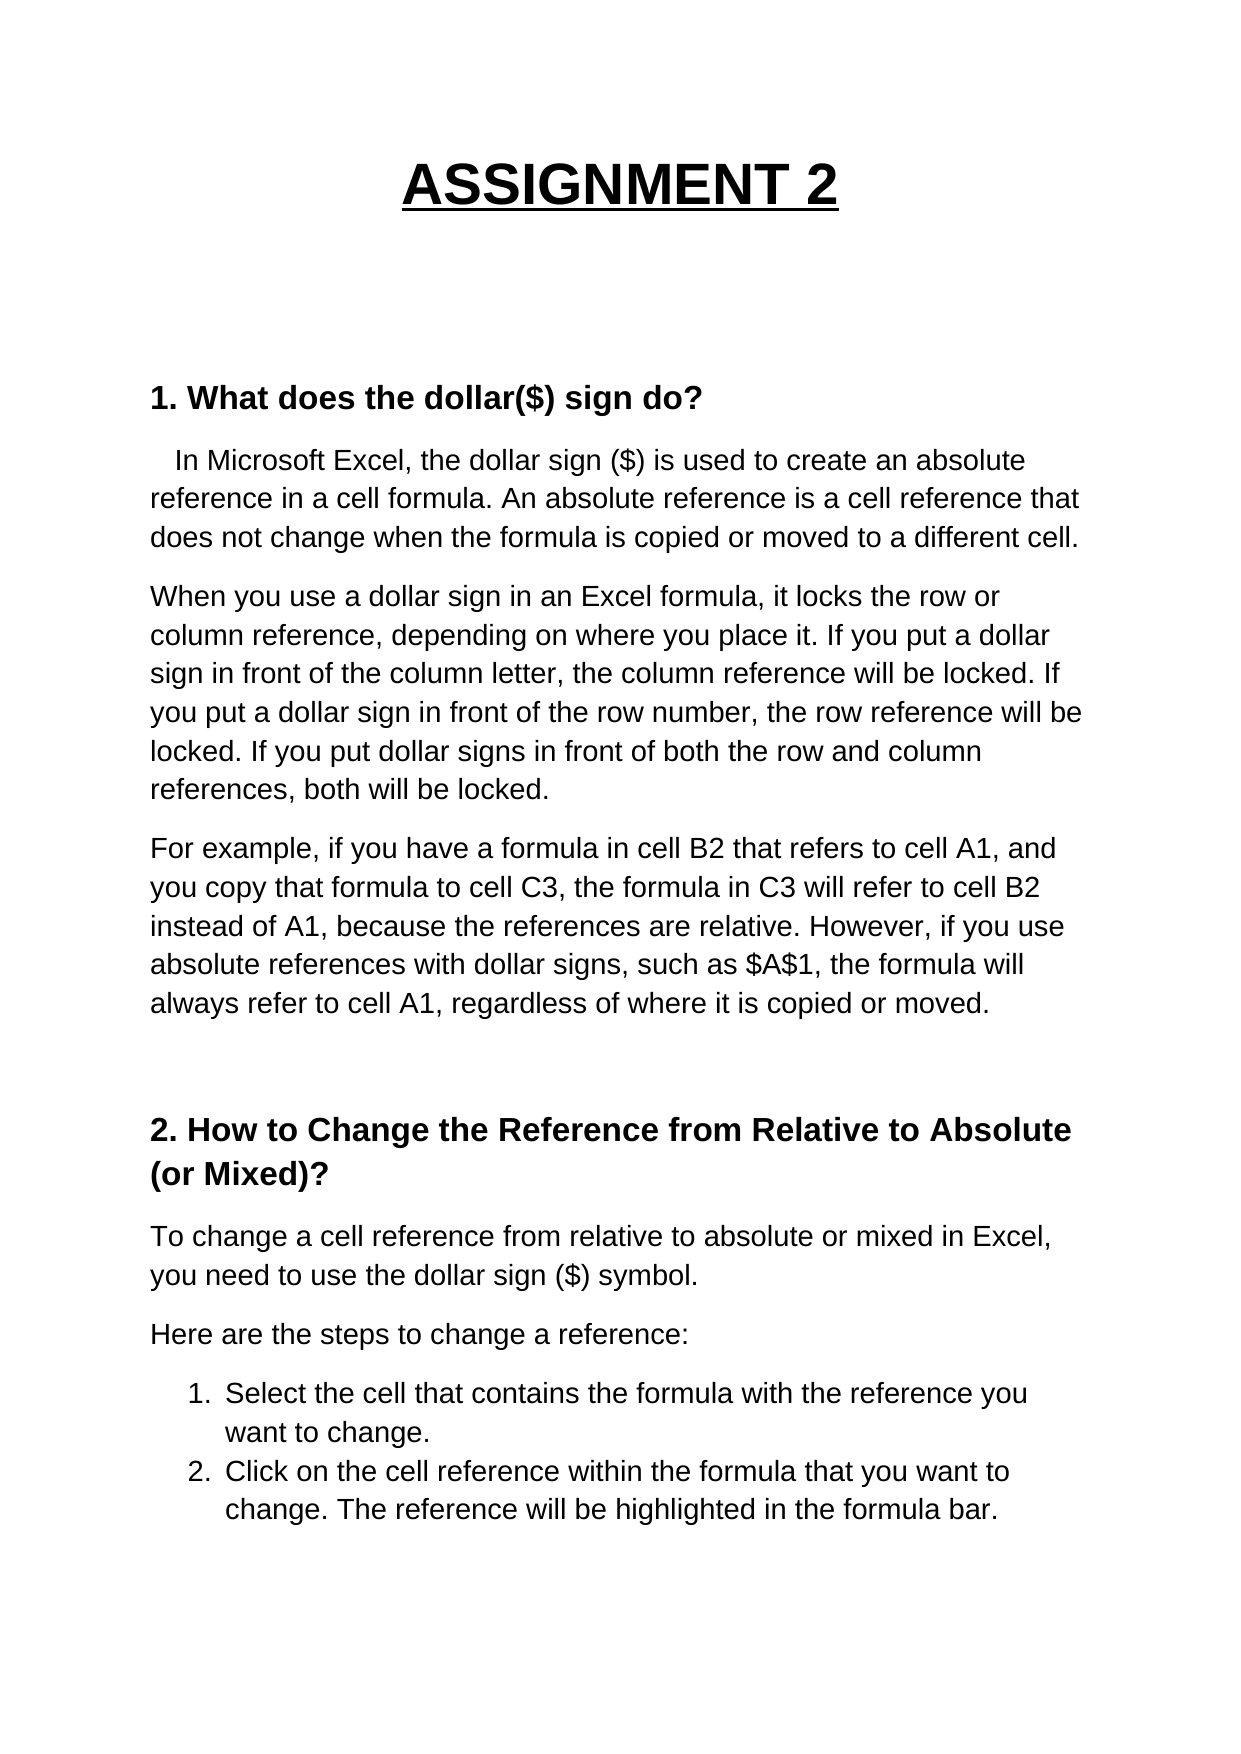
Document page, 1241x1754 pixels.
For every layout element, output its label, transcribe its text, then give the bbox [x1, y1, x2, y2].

text In Microsoft Excel, the dollar sign ($) is used to create an absolute reference in a cell formula. An absolute reference is a cell reference that does not change when the formula is copied or moved to a different cell. [150, 443, 1090, 553]
text ASSIGNMENT 2 [150, 150, 1090, 217]
list Select the cell that contains the formula with the reference you want to change. [187, 1376, 1090, 1448]
text 2. How to Change the Reference from Relative to Absolute (or Mixed)? [150, 1110, 1090, 1193]
text 1. What does the dollar($) sign do? [150, 378, 1090, 416]
text Here are the steps to change a reference: [150, 1317, 1090, 1351]
list Click on the cell reference within the formula that you want to change. The reference will be highlighted in the formula bar. [187, 1453, 1090, 1526]
text For example, if you have a formula in cell B2 that refers to cell A1, and you copy that formula to cell C3, the formula in C3 will refer to cell B2 instead of A1, because the references are relative. However, if you use absolute references with dollar signs, such as $A$1, the formula will always refer to cell A1, regardless of where it is copied or moved. [150, 831, 1090, 1019]
text When you use a dollar sign in an Excel formula, it locks the row or column reference, depending on where you place it. If you put a dollar sign in front of the column letter, the column reference will be locked. If you put a dollar sign in front of the row number, the row reference will be locked. If you put dollar signs in front of both the row and column references, both will be locked. [150, 579, 1090, 806]
text To change a cell reference from relative to absolute or mixed in Excel, you need to use the dollar sign ($) symbol. [150, 1219, 1090, 1291]
